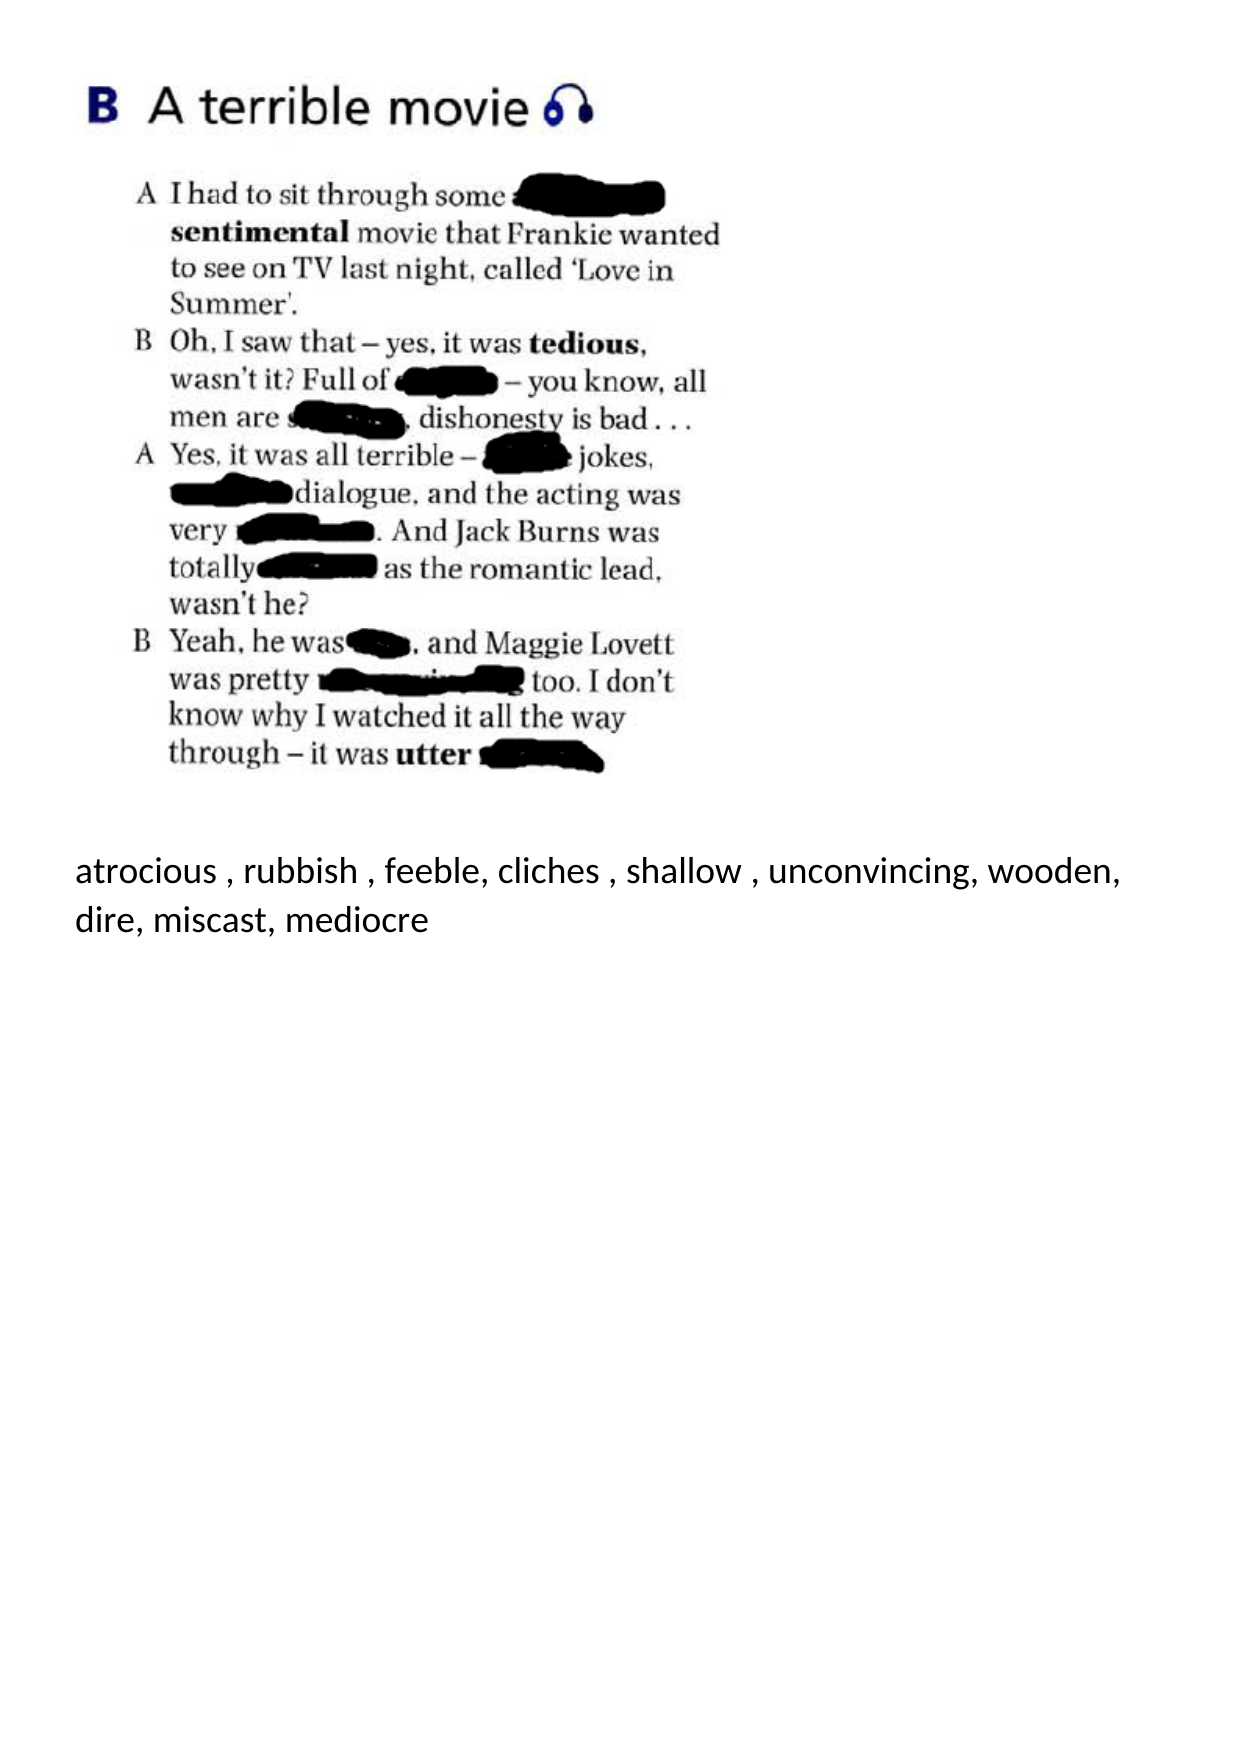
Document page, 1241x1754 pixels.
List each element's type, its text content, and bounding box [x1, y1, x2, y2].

picture [75, 75, 771, 829]
text atrocious , rubbish , feeble, cliches , shallow , unconvincing, wooden, dire, miscast, mediocre [75, 847, 1165, 942]
